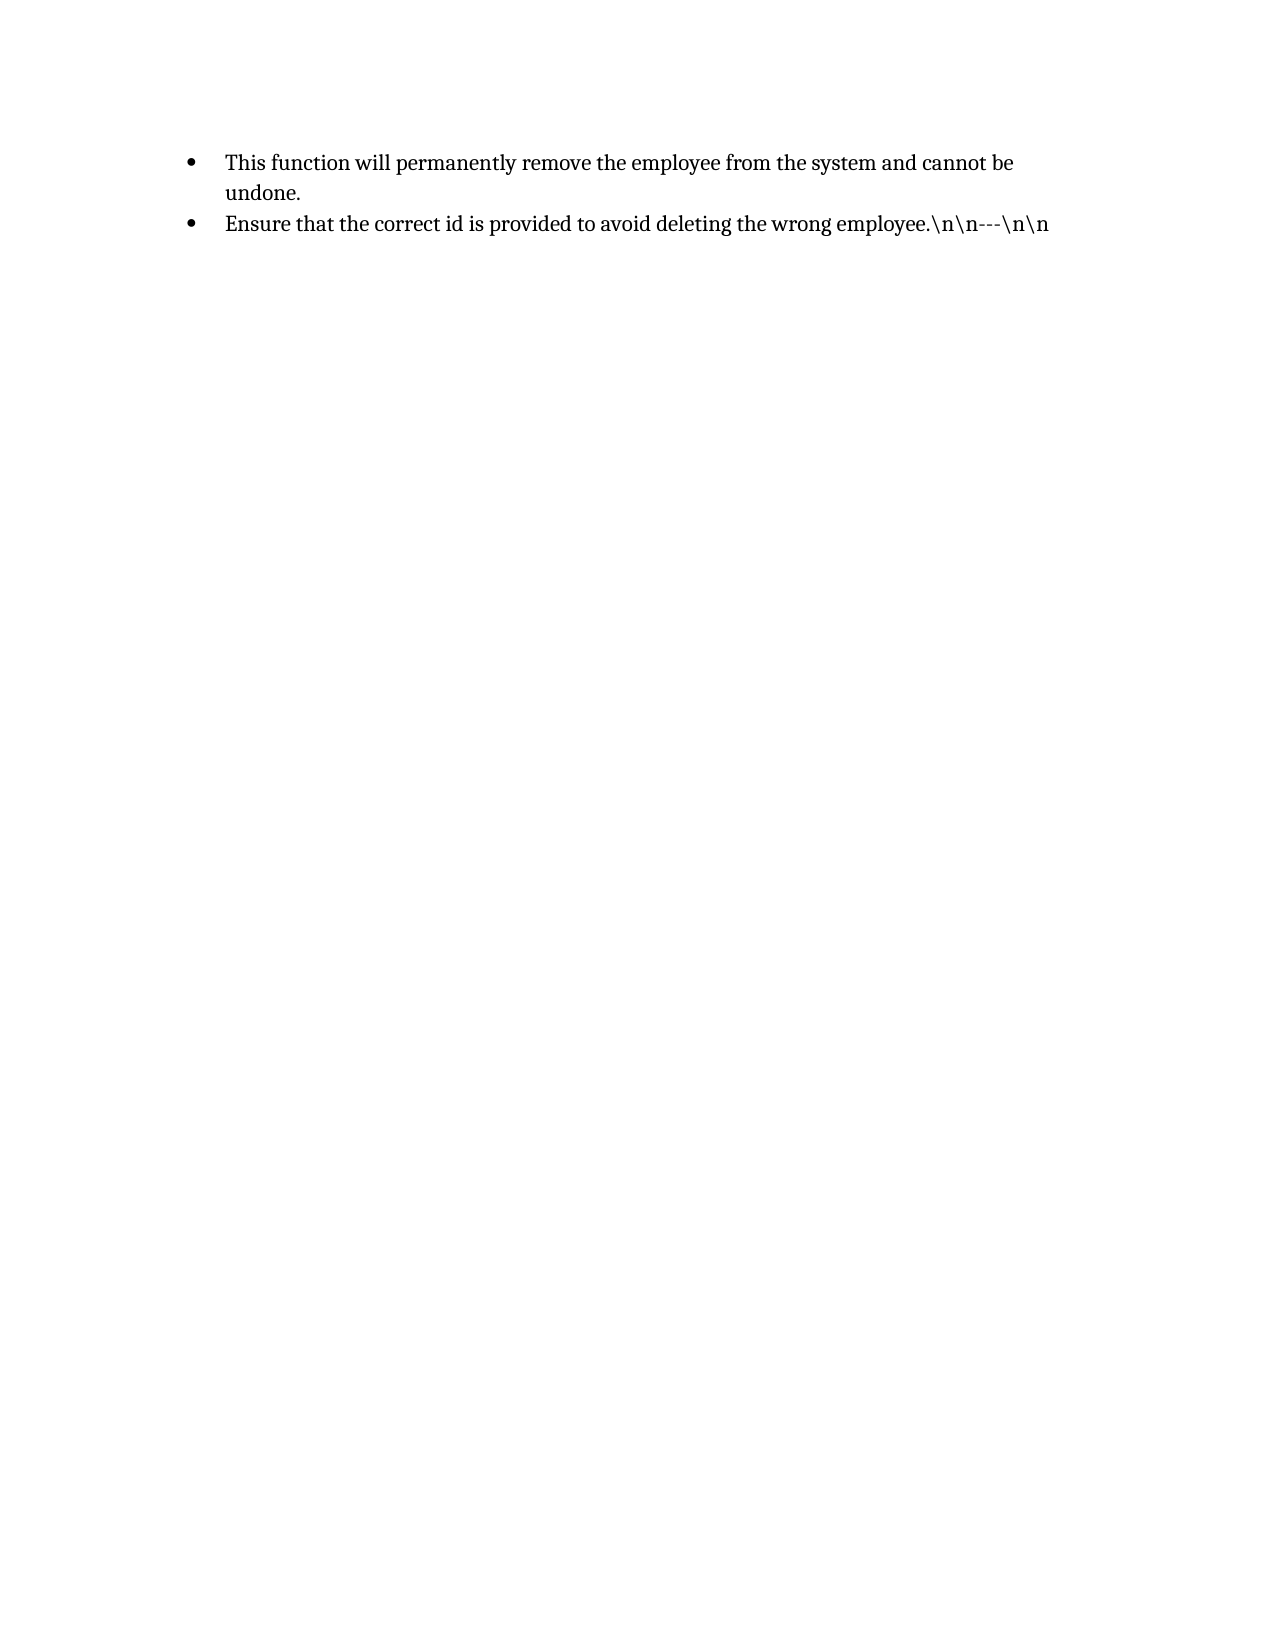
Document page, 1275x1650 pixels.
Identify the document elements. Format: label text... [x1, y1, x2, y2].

list Ensure that the correct id is provided to avoid deleting the wrong employee.\n\n---\n\n [187, 210, 1087, 237]
list This function will permanently remove the employee from the system and cannot be undone. [187, 150, 1087, 207]
